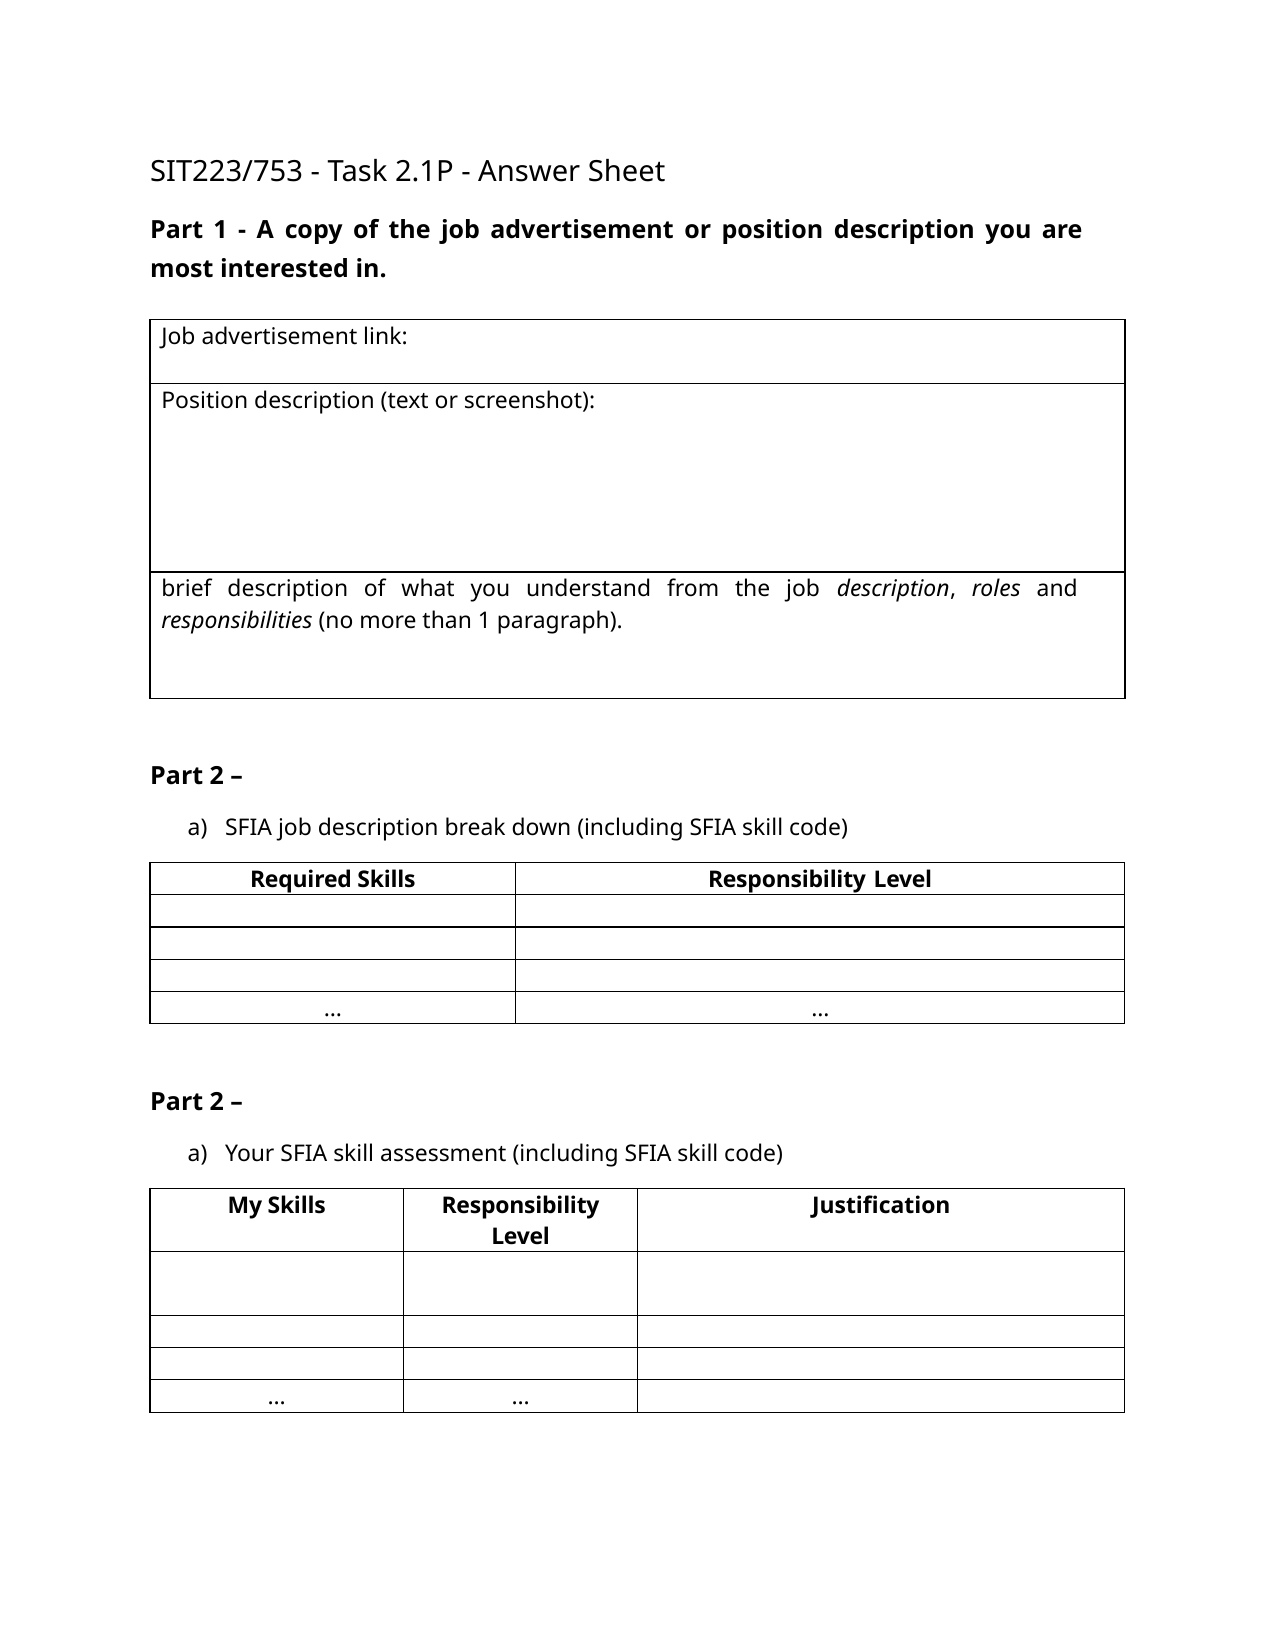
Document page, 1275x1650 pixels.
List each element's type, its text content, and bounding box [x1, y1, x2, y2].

table_cell [638, 1252, 1124, 1315]
table_cell brief description of what you understand from the job description, roles and responsibilities (no more than 1 paragraph). [151, 573, 1124, 697]
table_cell [638, 1348, 1124, 1379]
table_cell [516, 928, 1124, 959]
table_cell … [516, 992, 1124, 1023]
text Part 2 – [150, 1084, 1125, 1118]
table_cell … [404, 1380, 637, 1412]
table_cell [151, 960, 515, 991]
table_cell [638, 1380, 1124, 1412]
table_header My Skills [151, 1189, 403, 1251]
text Part 2 – [150, 758, 1125, 792]
table_cell [151, 895, 515, 926]
table_header Responsibility Level [516, 863, 1124, 894]
table_cell Position description (text or screenshot): [151, 384, 1124, 571]
table_cell [151, 1252, 403, 1315]
table_header Job advertisement link: [151, 320, 1124, 383]
table_cell [404, 1316, 637, 1347]
table_cell [404, 1252, 637, 1315]
table_header Justification [638, 1189, 1124, 1251]
table_cell [638, 1316, 1124, 1347]
list Your SFIA skill assessment (including SFIA skill code) [187, 1137, 1125, 1168]
table_header Required Skills [151, 863, 515, 894]
table_cell [516, 960, 1124, 991]
table_cell [404, 1348, 637, 1379]
table_header Responsibility Level [404, 1189, 637, 1251]
table_cell … [151, 1380, 403, 1412]
text Part 1 - A copy of the job advertisement or position description you are most interested in. [150, 212, 1083, 285]
table_cell [151, 1316, 403, 1347]
table_cell [516, 895, 1124, 926]
table_cell [151, 1348, 403, 1379]
text SIT223/753 - Task 2.1P - Answer Sheet [150, 150, 1125, 190]
list SFIA job description break down (including SFIA skill code) [187, 811, 1125, 843]
table_cell … [151, 992, 515, 1023]
table_cell [151, 928, 515, 959]
